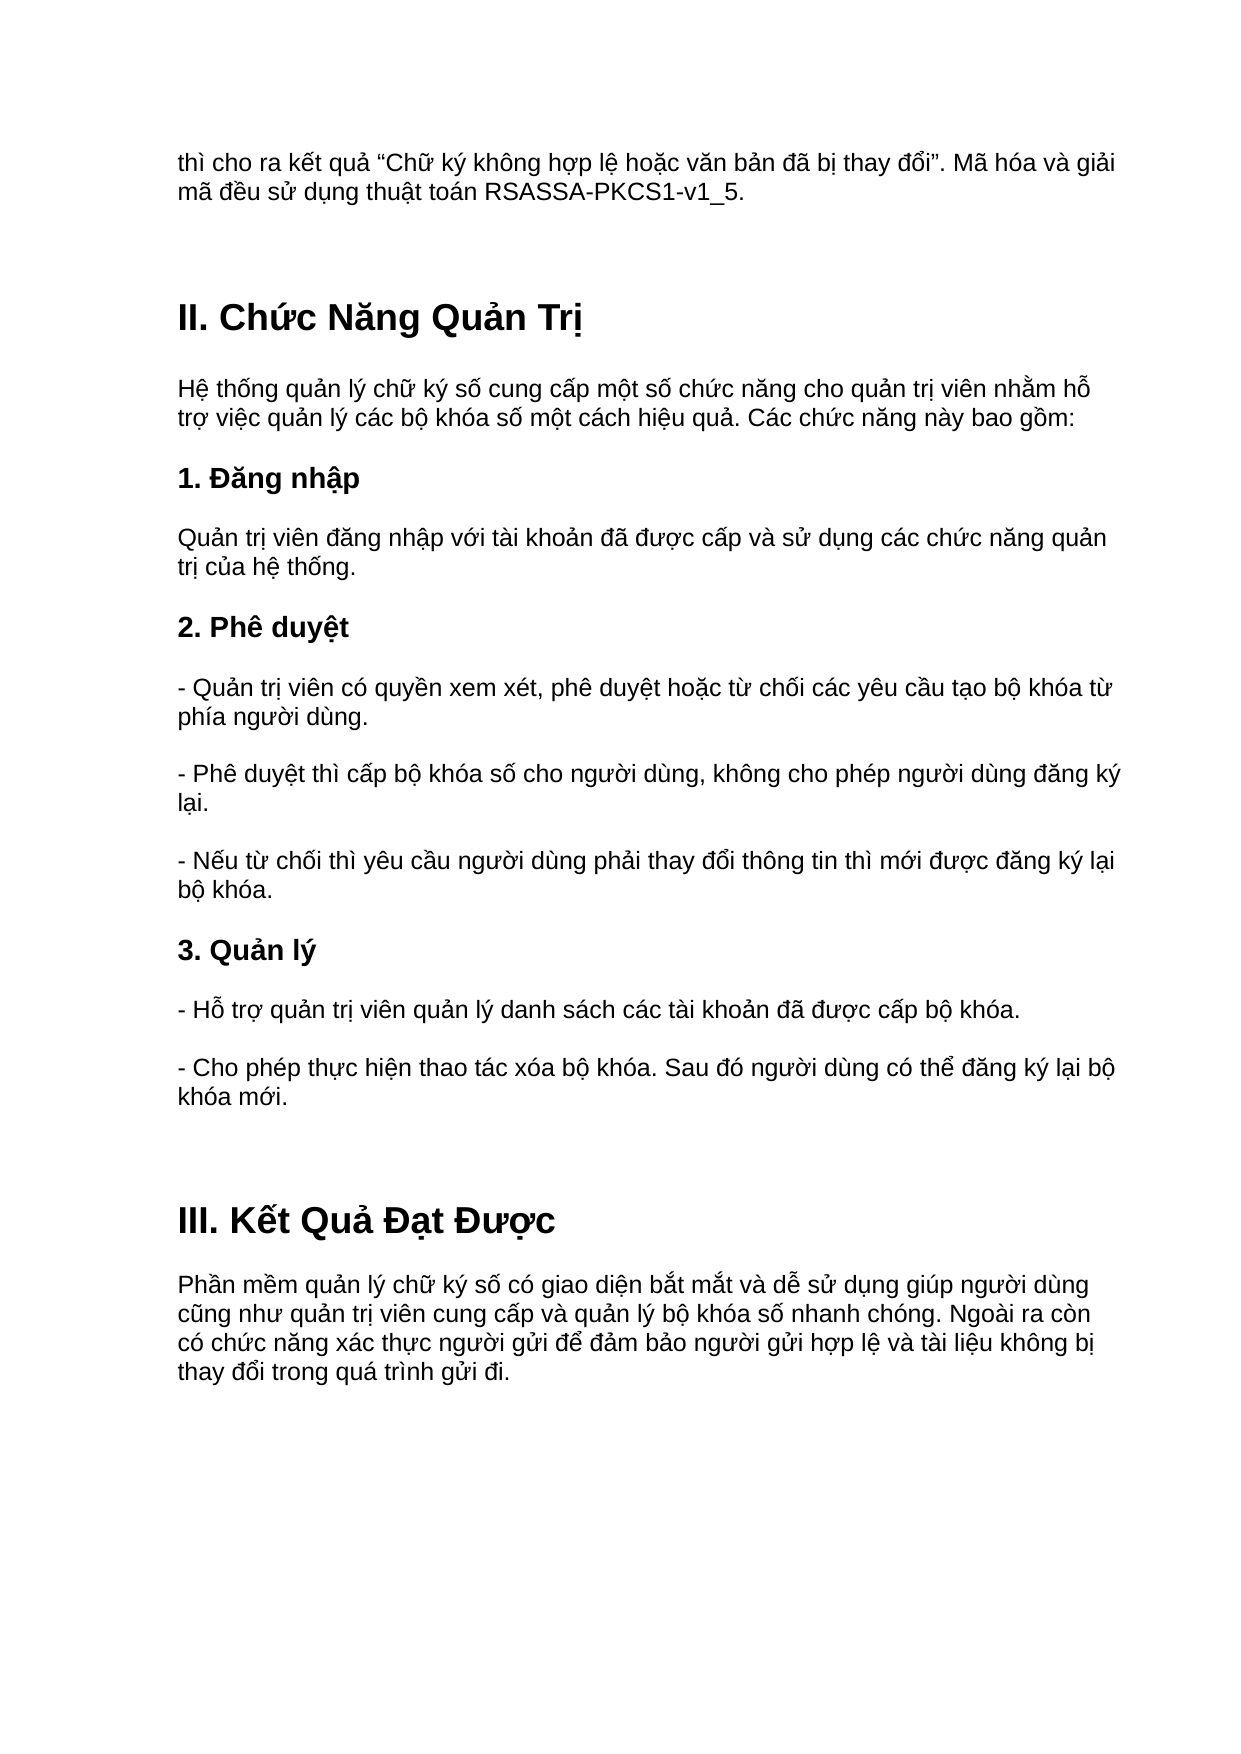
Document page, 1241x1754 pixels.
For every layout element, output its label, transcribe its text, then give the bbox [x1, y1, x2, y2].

text Hệ thống quản lý chữ ký số cung cấp một số chức năng cho quản trị viên nhằm hỗ trợ việc quản lý các bộ khóa số một cách hiệu quả. Các chức năng này bao gồm: [177, 374, 1122, 431]
text - Nếu từ chối thì yêu cầu người dùng phải thay đổi thông tin thì mới được đăng ký lại bộ khóa. [177, 846, 1122, 903]
text Quản trị viên đăng nhập với tài khoản đã được cấp và sử dụng các chức năng quản trị của hệ thống. [177, 523, 1122, 581]
text 2. Phê duyệt [177, 610, 1122, 643]
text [177, 148, 1122, 205]
text Phần mềm quản lý chữ ký số có giao diện bắt mắt và dễ sử dụng giúp người dùng cũng như quản trị viên cung cấp và quản lý bộ khóa số nhanh chóng. Ngoài ra còn có chức năng xác thực người gửi để đảm bảo người gửi hợp lệ và tài liệu không bị thay đổi trong quá trình gửi đi. [177, 1270, 1122, 1385]
text III. Kết Quả Đạt Được [177, 1198, 1122, 1241]
text - Cho phép thực hiện thao tác xóa bộ khóa. Sau đó người dùng có thể đăng ký lại bộ khóa mới. [177, 1053, 1122, 1111]
text - Quản trị viên có quyền xem xét, phê duyệt hoặc từ chối các yêu cầu tạo bộ khóa từ phía người dùng. [177, 673, 1122, 730]
text II. Chức Năng Quản Trị [177, 295, 1122, 338]
text 1. Đăng nhập [177, 461, 1122, 494]
text 3. Quản lý [177, 933, 1122, 966]
text - Hỗ trợ quản trị viên quản lý danh sách các tài khoản đã được cấp bộ khóa. [177, 995, 1122, 1024]
text - Phê duyệt thì cấp bộ khóa số cho người dùng, không cho phép người dùng đăng ký lại. [177, 759, 1122, 817]
